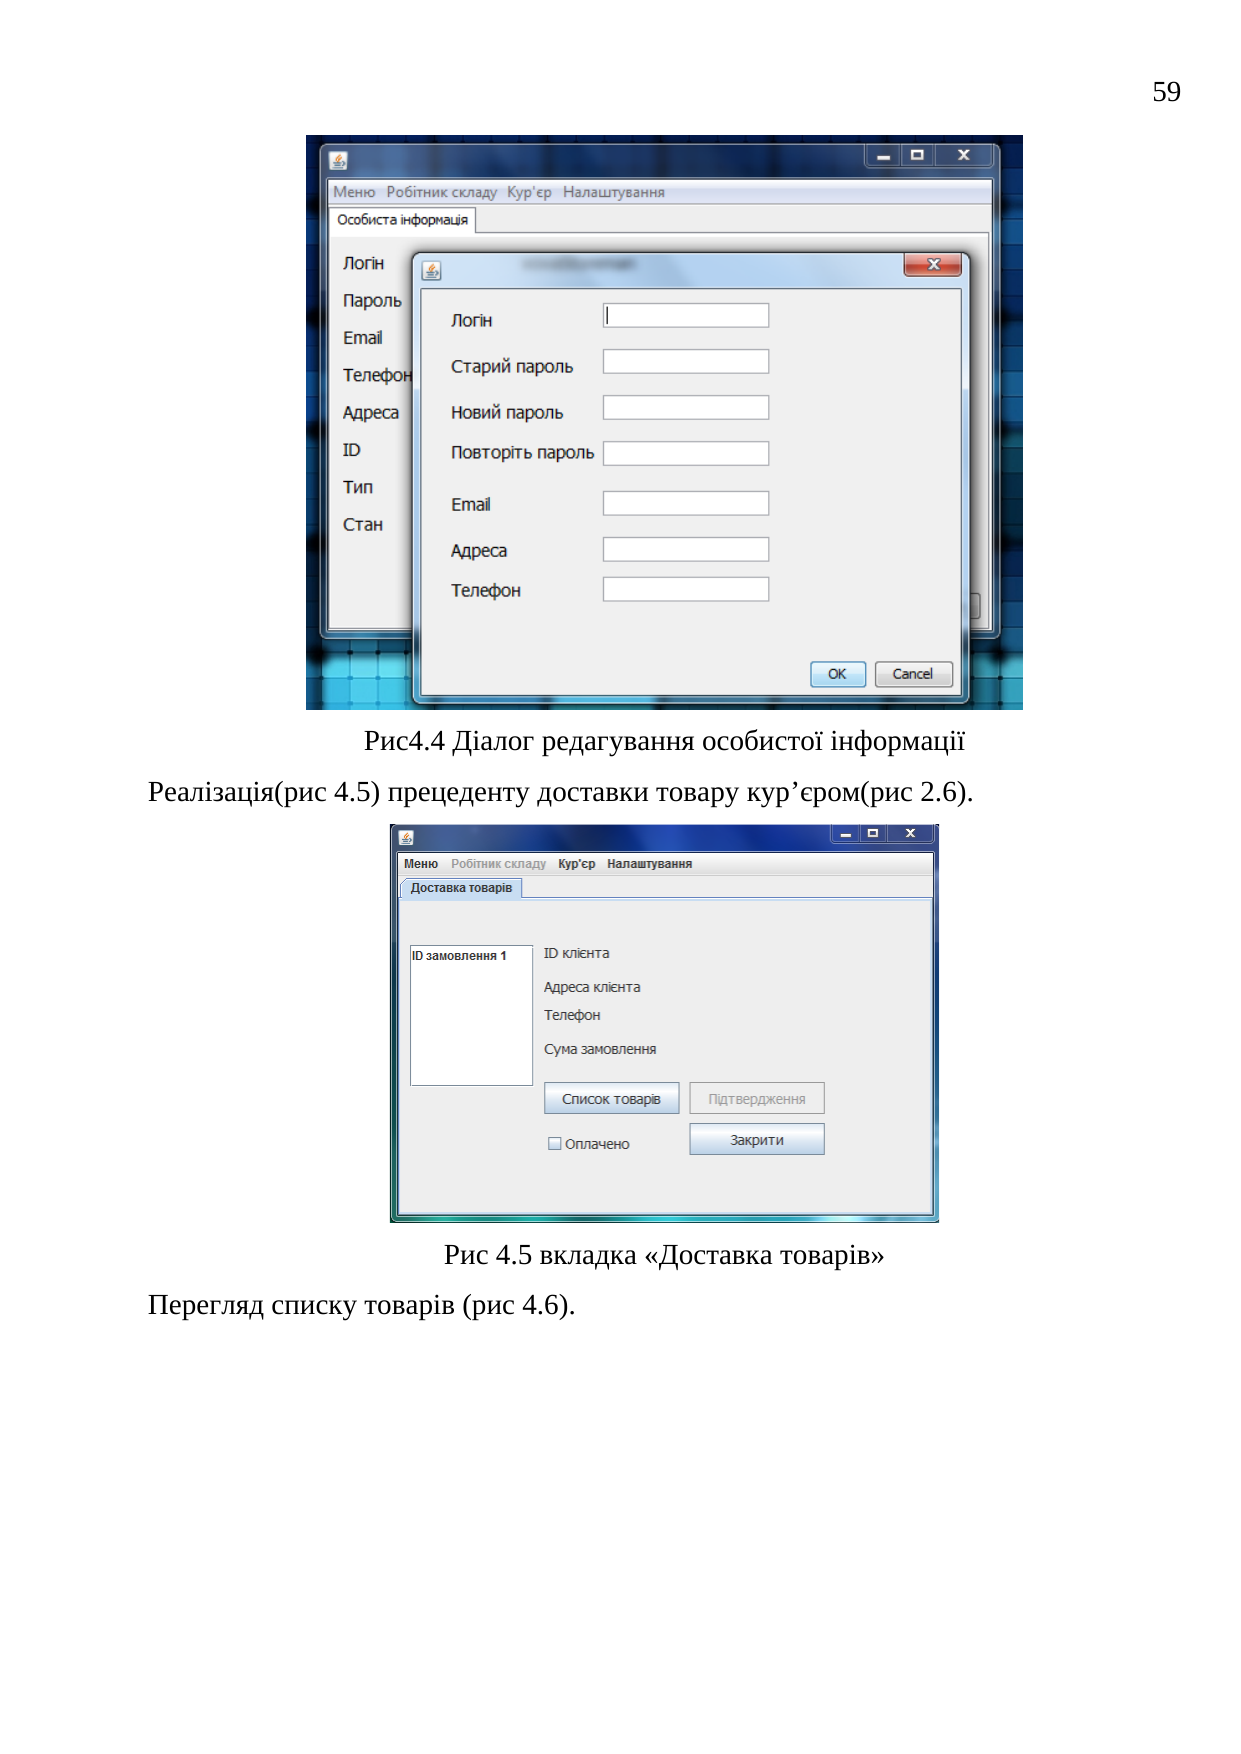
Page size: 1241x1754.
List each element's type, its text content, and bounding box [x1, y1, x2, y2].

text Перегляд списку товарів (рис 4.6). [148, 1287, 1181, 1321]
picture [306, 135, 1023, 710]
text Рис 4.5 вкладка «Доставка товарів» [148, 1237, 1181, 1271]
picture [389, 824, 940, 1223]
text Реалізація(рис 4.5) прецеденту доставки товару кур’єром(рис 2.6). [148, 774, 1181, 807]
text Рис4.4 Діалог редагування особистої інформації [148, 723, 1181, 757]
